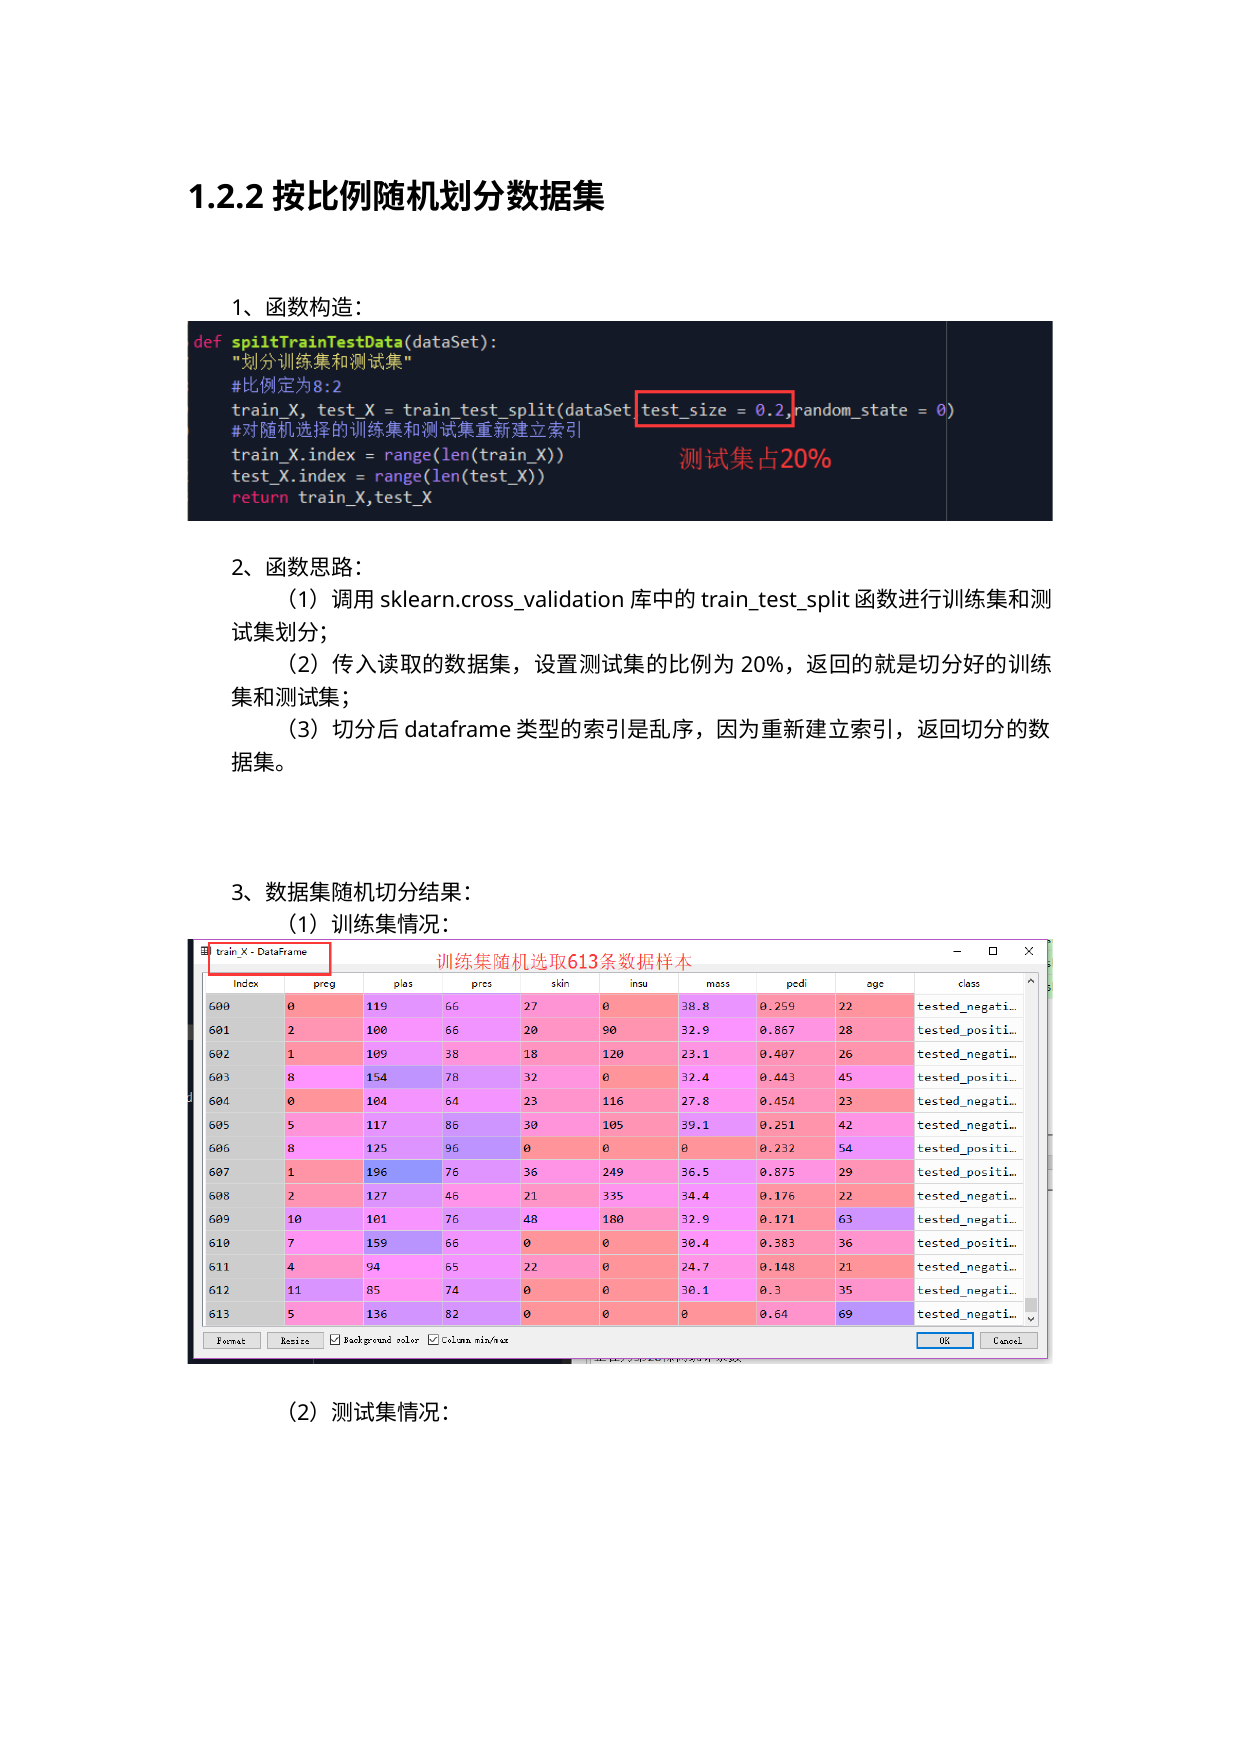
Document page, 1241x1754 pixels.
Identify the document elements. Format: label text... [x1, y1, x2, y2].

subtitle 1.2.2 按比例随机划分数据集 [187, 162, 1053, 227]
text （2）传入读取的数据集，设置测试集的比例为20%，返回的就是切分好的训练集和测试集； [231, 647, 1053, 712]
text （1）调用sklearn.cross_validation 库中的train_test_split函数进行训练集和测试集划分； [231, 582, 1053, 647]
text （3）切分后dataframe类型的索引是乱序，因为重新建立索引，返回切分的数据集。 [231, 712, 1053, 777]
text 1、函数构造： [187, 289, 1053, 321]
text 3、数据集随机切分结果： [187, 874, 1053, 907]
picture [187, 939, 1053, 1364]
picture [187, 321, 1053, 521]
text （1）训练集情况： [187, 907, 1053, 939]
text （2）测试集情况： [187, 1394, 1053, 1427]
text 2、函数思路： [187, 549, 1053, 582]
